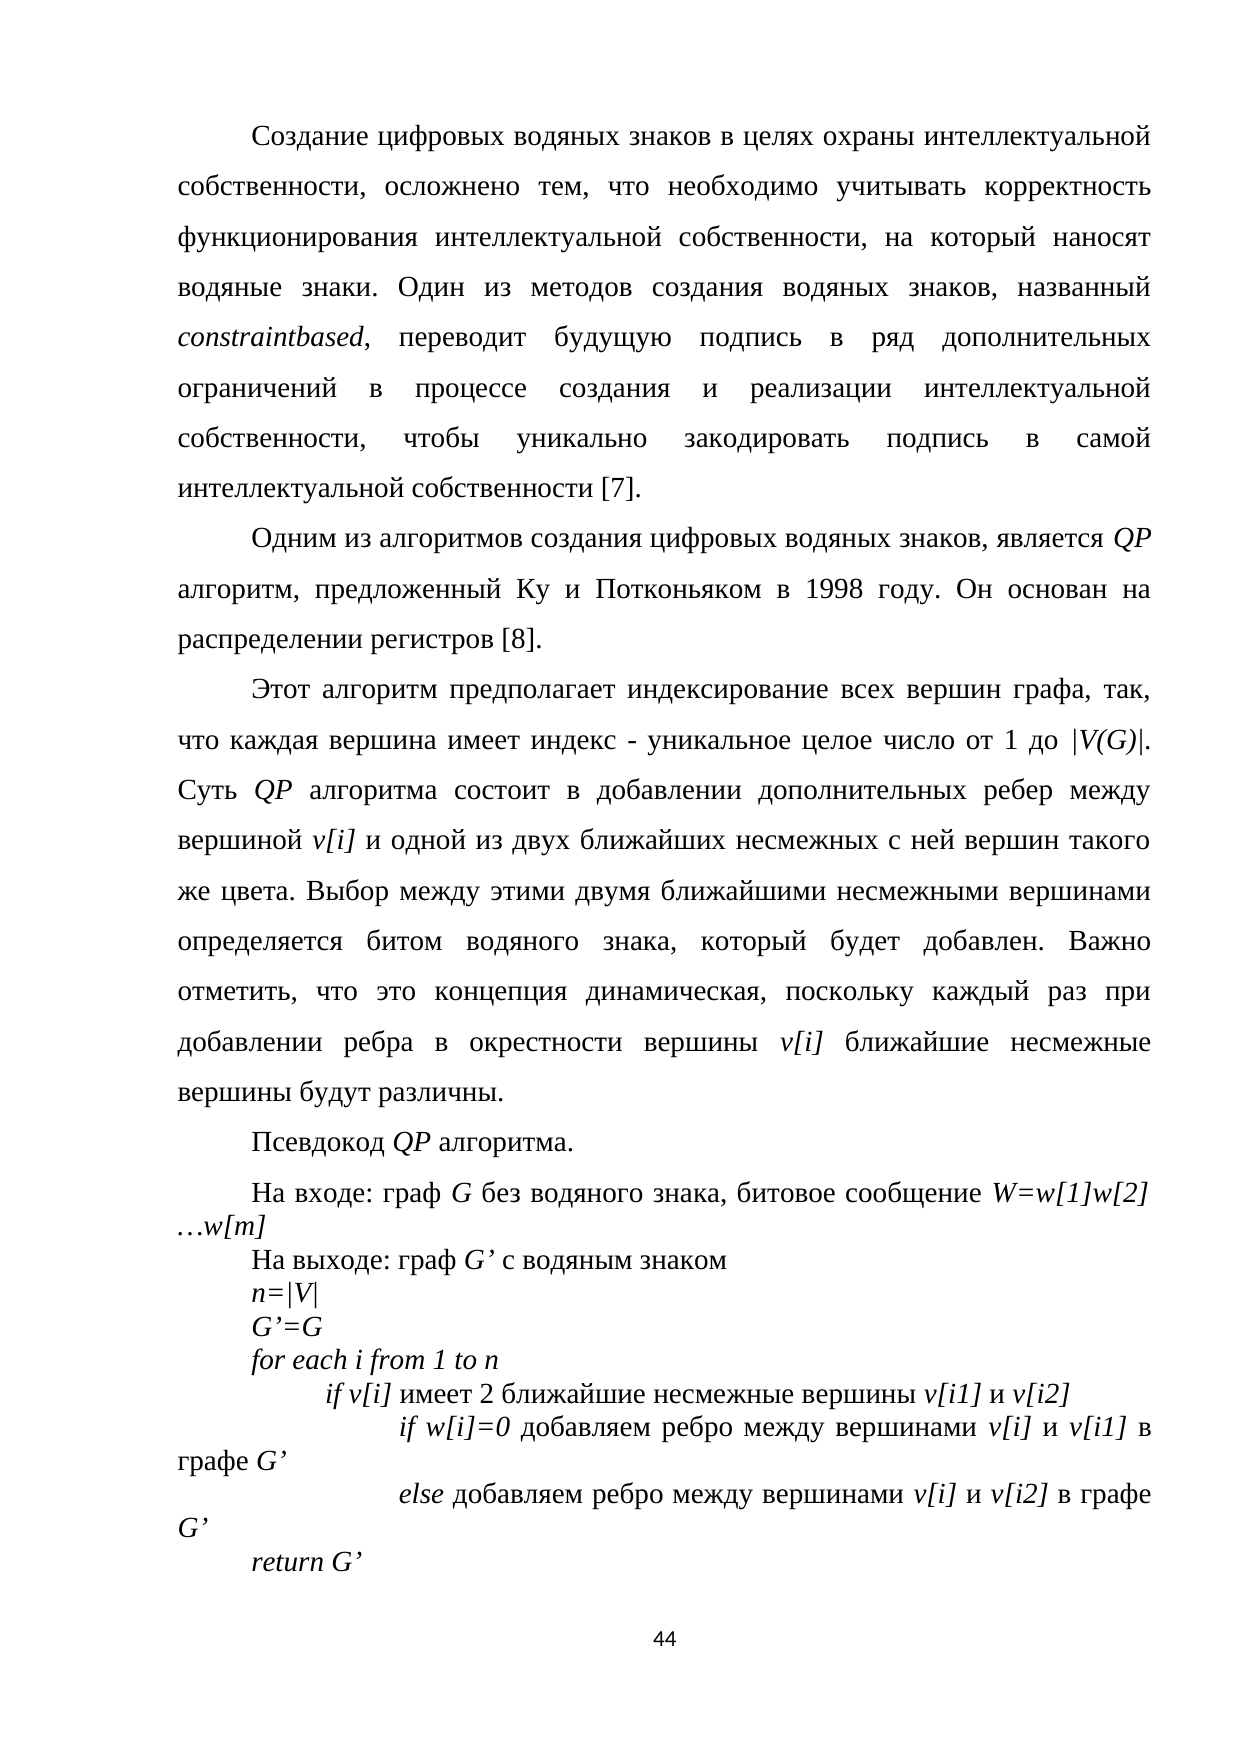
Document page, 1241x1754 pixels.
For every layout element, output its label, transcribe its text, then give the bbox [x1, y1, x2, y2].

text else добавляем ребро между вершинами v[i] и v[i2] в графе G’ [177, 1477, 1152, 1544]
text Псевдокод QP алгоритма. [177, 1124, 1152, 1158]
text for each i from 1 to n [177, 1342, 1152, 1376]
text Создание цифровых водяных знаков в целях охраны интеллектуальной собственности, осложнено тем, что необходимо учитывать корректность функционирования интеллектуальной собственности, на который наносят водяные знаки. Один из методов создания водяных знаков, названный constraintbased, переводит будущую подпись в ряд дополнительных ограничений в процессе создания и реализации интеллектуальной собственности, чтобы уникально закодировать подпись в самой интеллектуальной собственности [7]. [177, 118, 1152, 504]
text if w[i]=0 добавляем ребро между вершинами v[i] и v[i1] в графе G’ [177, 1409, 1152, 1477]
text На входе: граф G без водяного знака, битовое сообщение W=w[1]w[2]…w[m] [177, 1175, 1152, 1242]
text Одним из алгоритмов создания цифровых водяных знаков, является QP алгоритм, предложенный Ку и Потконьяком в 1998 году. Он основан на распределении регистров [8]. [177, 521, 1152, 655]
text n=|V| [177, 1275, 1152, 1309]
text На выходе: граф G’ с водяным знаком [177, 1242, 1152, 1275]
text Этот алгоритм предполагает индексирование всех вершин графа, так, что каждая вершина имеет индекс - уникальное целое число от 1 до |V(G)|. Суть QP алгоритма состоит в добавлении дополнительных ребер между вершиной v[i] и одной из двух ближайших несмежных с ней вершин такого же цвета. Выбор между этими двумя ближайшими несмежными вершинами определяется битом водяного знака, который будет добавлен. Важно отметить, что это концепция динамическая, поскольку каждый раз при добавлении ребра в окрестности вершины v[i] ближайшие несмежные вершины будут различны. [177, 672, 1152, 1108]
text if v[i] имеет 2 ближайшие несмежные вершины v[i1] и v[i2] [177, 1376, 1152, 1409]
text return G’ [177, 1544, 1152, 1577]
text G’=G [177, 1309, 1152, 1342]
